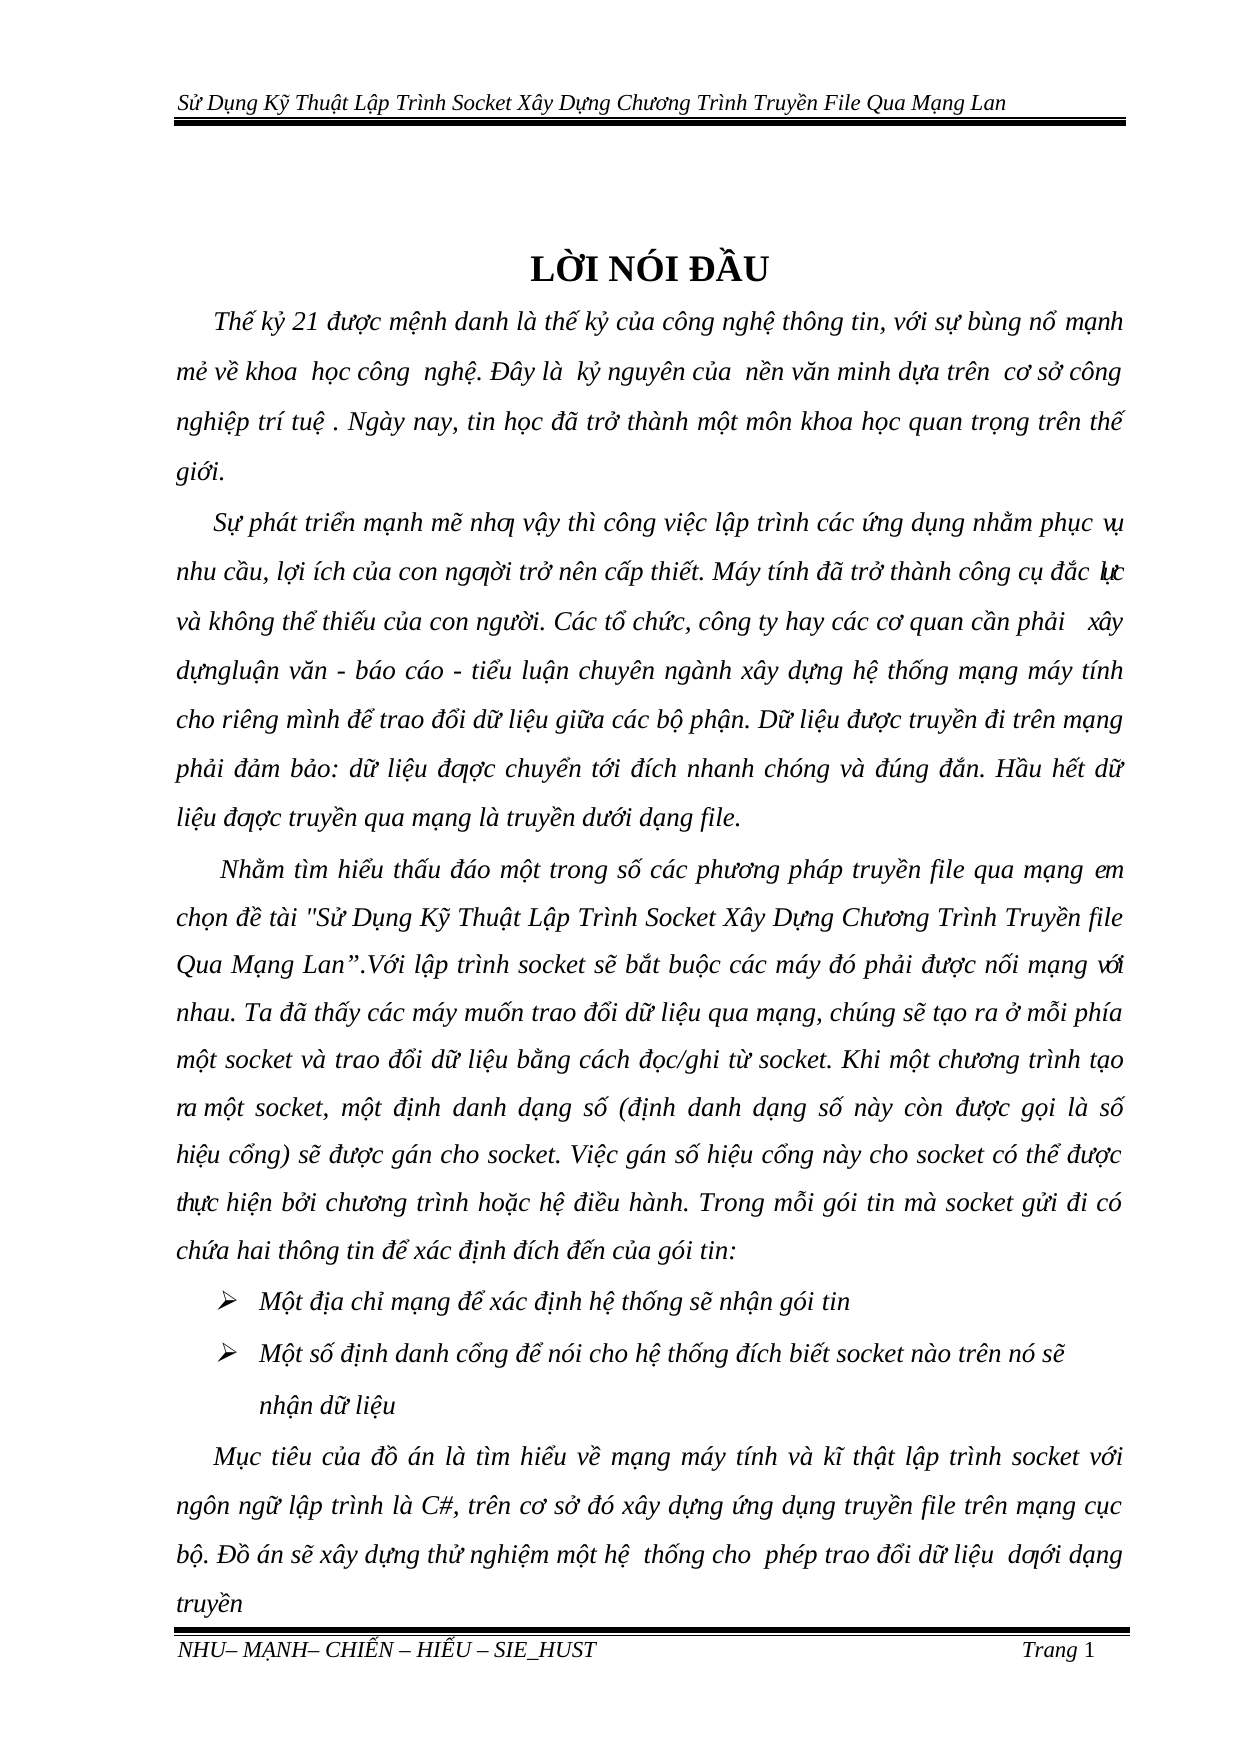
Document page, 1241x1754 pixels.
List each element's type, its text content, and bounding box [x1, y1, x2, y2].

text Nhằm tìm hiểu thấu đáo một trong số các phương pháp truyền file qua mạng em chọn đề tài "Sử Dụng Kỹ Thuật Lập Trình Socket Xây Dựng Chương Trình Truyền file Qua Mạng Lan”.Với lập trình socket sẽ bắt buộc các máy đó phải được nối mạng với nhau. Ta đã thấy các máy muốn trao đổi dữ liệu qua mạng, chúng sẽ tạo ra ở mỗi phía một socket và trao đổi dữ liệu bằng cách đọc/ghi từ socket. Khi một chương trình tạo ra một socket, một định danh dạng số (định danh dạng số này còn được gọi là số hiệu cổng) sẽ được gán cho socket. Việc gán số hiệu cổng này cho socket có thể được thực hiện bởi chương trình hoặc hệ điều hành. Trong mỗi gói tin mà socket gửi đi có chứa hai thông tin để xác định đích đến của gói tin: [176, 853, 1124, 1265]
list Một địa chỉ mạng để xác định hệ thống sẽ nhận gói tin [215, 1285, 1213, 1316]
text Mục tiêu của đồ án là tìm hiểu về mạng máy tính và kĩ thật lập trình socket với ngôn ngữ lập trình là C#, trên cơ sở đó xây dựng ứng dụng truyền file trên mạng cục bộ. Đồ án sẽ xây dựng thử nghiệm một hệ thống cho phép trao đổi dữ liệu dƣới dạng truyền [176, 1440, 1124, 1619]
text Sự phát triển mạnh mẽ nhƣ vậy thì công việc lập trình các ứng dụng nhằm phục vụ nhu cầu, lợi ích của con ngƣời trở nên cấp thiết. Máy tính đã trở thành công cụ đắc lực và không thể thiếu của con người. Các tổ chức, công ty hay các cơ quan cần phải xây dựngluận văn - báo cáo - tiểu luận chuyên ngành xây dựng hệ thống mạng máy tính cho riêng mình để trao đổi dữ liệu giữa các bộ phận. Dữ liệu được truyền đi trên mạng phải đảm bảo: dữ liệu đƣợc chuyển tới đích nhanh chóng và đúng đắn. Hầu hết dữ liệu đƣợc truyền qua mạng là truyền dưới dạng file. [176, 506, 1124, 832]
list Một số định danh cổng để nói cho hệ thống đích biết socket nào trên nó sẽ nhận dữ liệu [215, 1337, 1123, 1420]
subtitle LỜI NÓI ĐẦU [530, 246, 1213, 289]
text Thế kỷ 21 được mệnh danh là thế kỷ của công nghệ thông tin, với sự bùng nổ mạnh mẻ về khoa học công nghệ. Đây là kỷ nguyên của nền văn minh dựa trên cơ sở công nghiệp trí tuệ . Ngày nay, tin học đã trở thành một môn khoa học quan trọng trên thế giới. [176, 305, 1123, 486]
